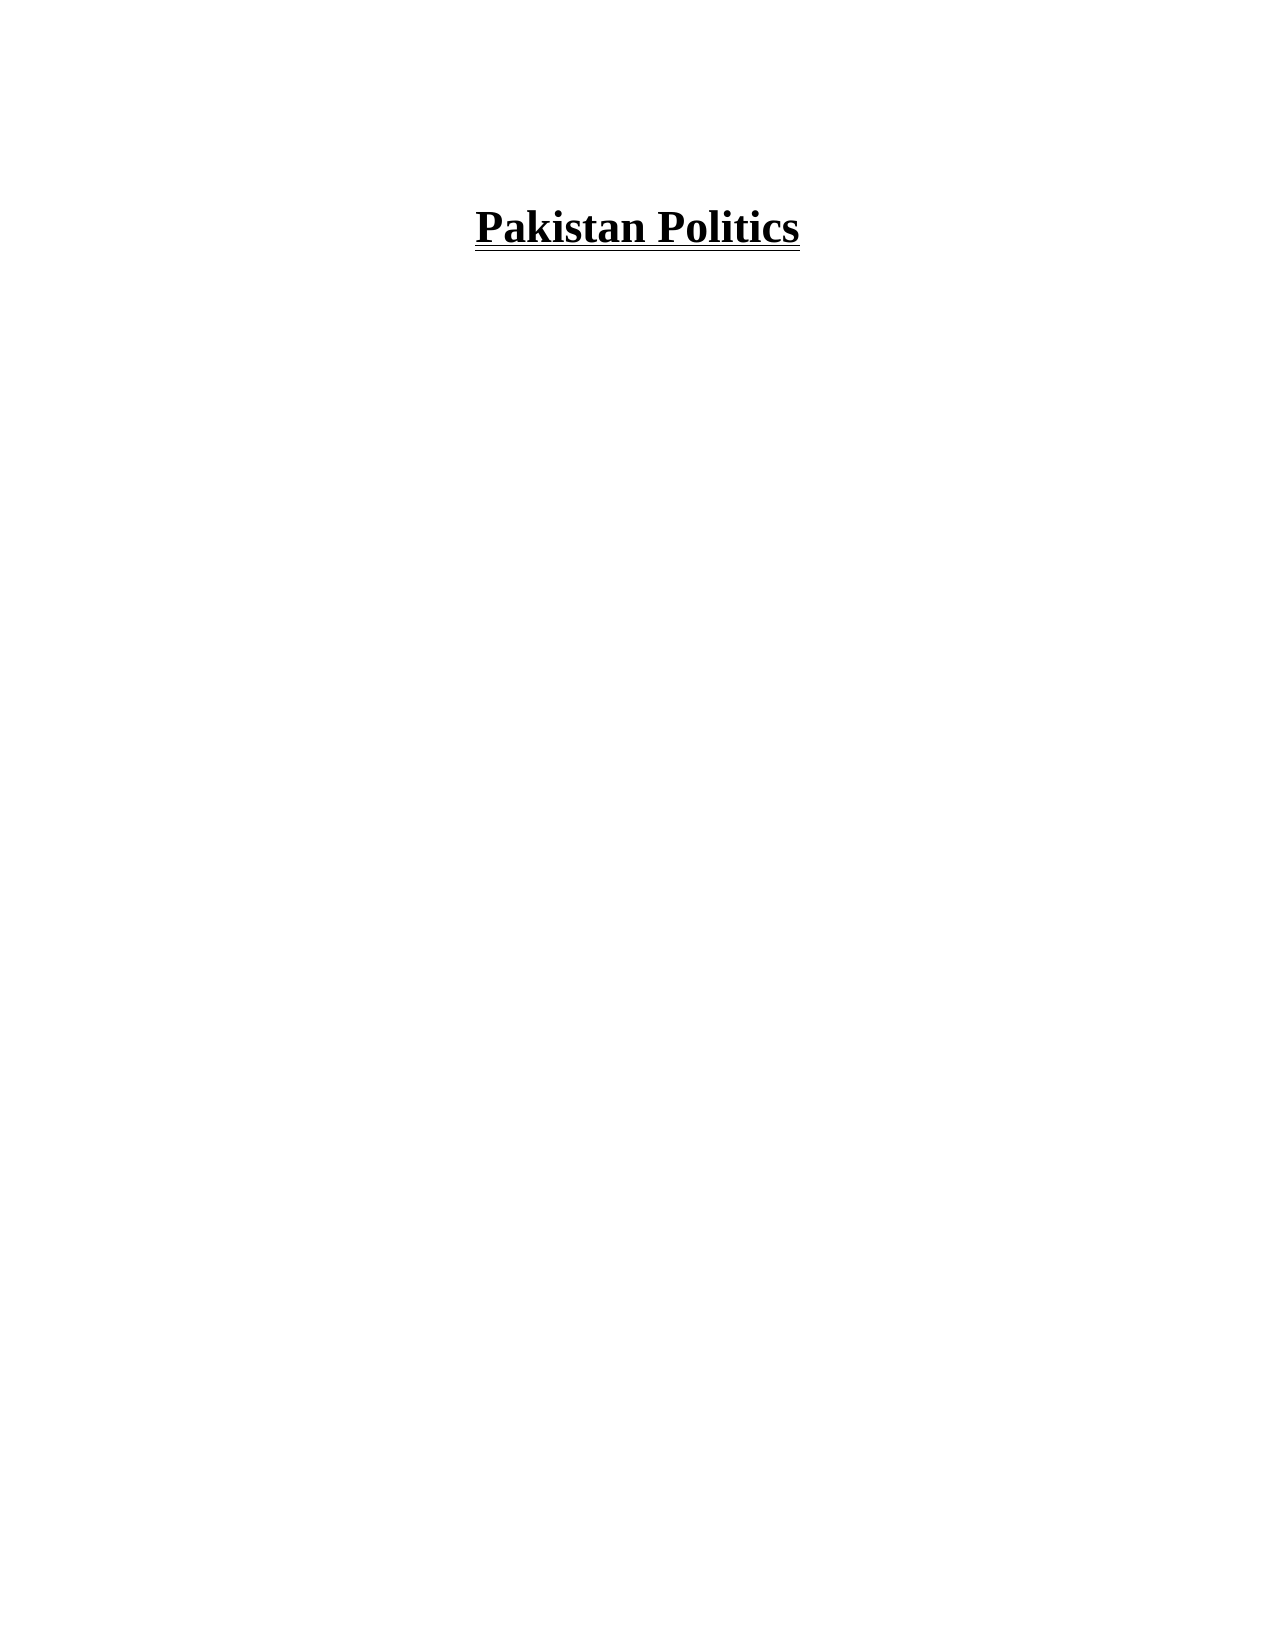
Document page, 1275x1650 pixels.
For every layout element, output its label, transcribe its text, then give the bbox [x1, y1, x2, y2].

subtitle Pakistan Politics [150, 200, 1125, 253]
